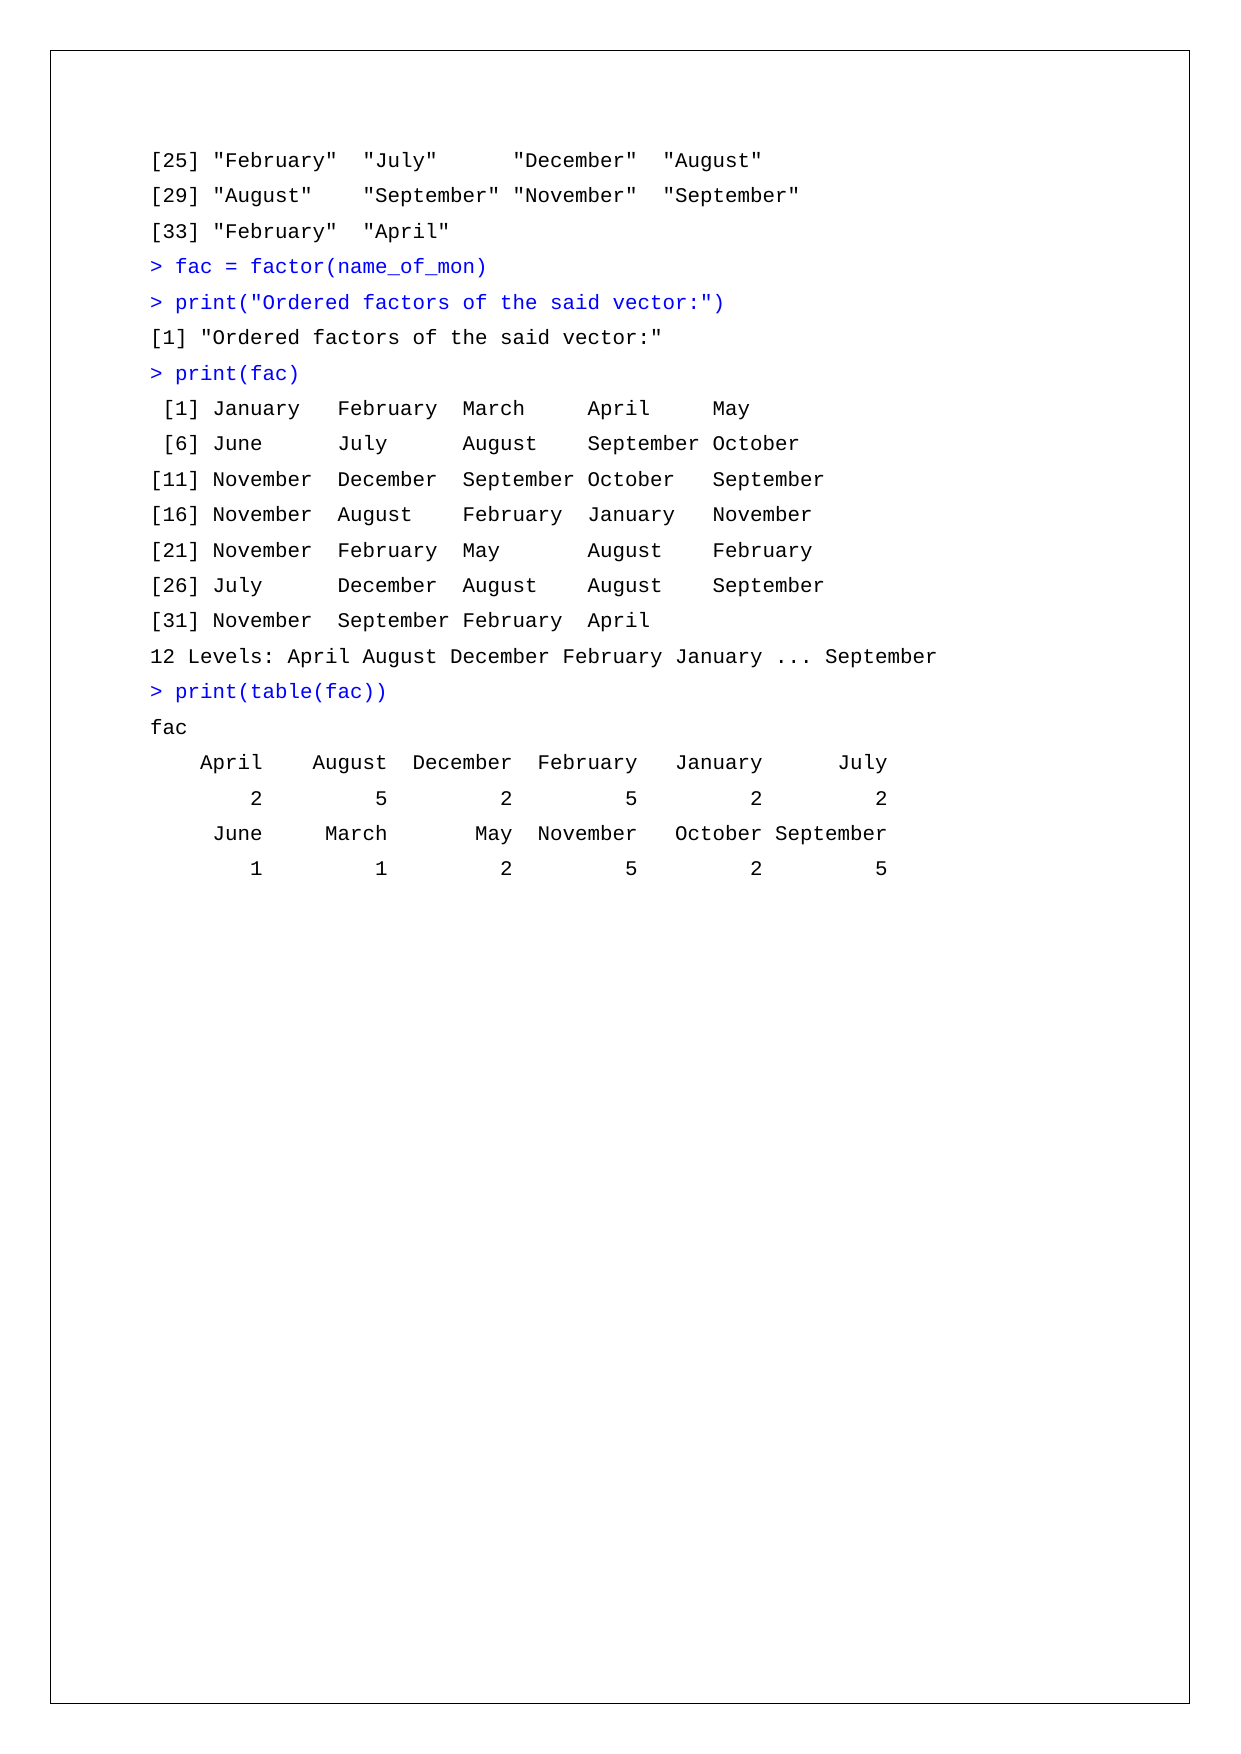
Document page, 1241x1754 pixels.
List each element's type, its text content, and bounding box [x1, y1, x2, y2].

text 1 1 2 5 2 5 [150, 858, 1090, 882]
text [11] November December September October September [150, 469, 1090, 492]
text > print(table(fac)) [150, 681, 1090, 705]
text [29] "August" "September" "November" "September" [150, 185, 1090, 209]
text [25] "February" "July" "December" "August" [150, 150, 1090, 174]
text [21] November February May August February [150, 539, 1090, 563]
text 12 Levels: April August December February January ... September [150, 646, 1090, 669]
text [6] June July August September October [150, 433, 1090, 457]
text [1] January February March April May [150, 398, 1090, 422]
text > fac = factor(name_of_mon) [150, 256, 1090, 280]
text [1] "Ordered factors of the said vector:" [150, 327, 1090, 351]
text June March May November October September [150, 823, 1090, 847]
text fac [150, 717, 1090, 740]
text April August December February January July [150, 752, 1090, 776]
text [31] November September February April [150, 610, 1090, 634]
text [16] November August February January November [150, 504, 1090, 528]
text > print("Ordered factors of the said vector:") [150, 292, 1090, 315]
text 2 5 2 5 2 2 [150, 787, 1090, 811]
text > print(fac) [150, 362, 1090, 386]
text [33] "February" "April" [150, 221, 1090, 244]
text [26] July December August August September [150, 575, 1090, 599]
